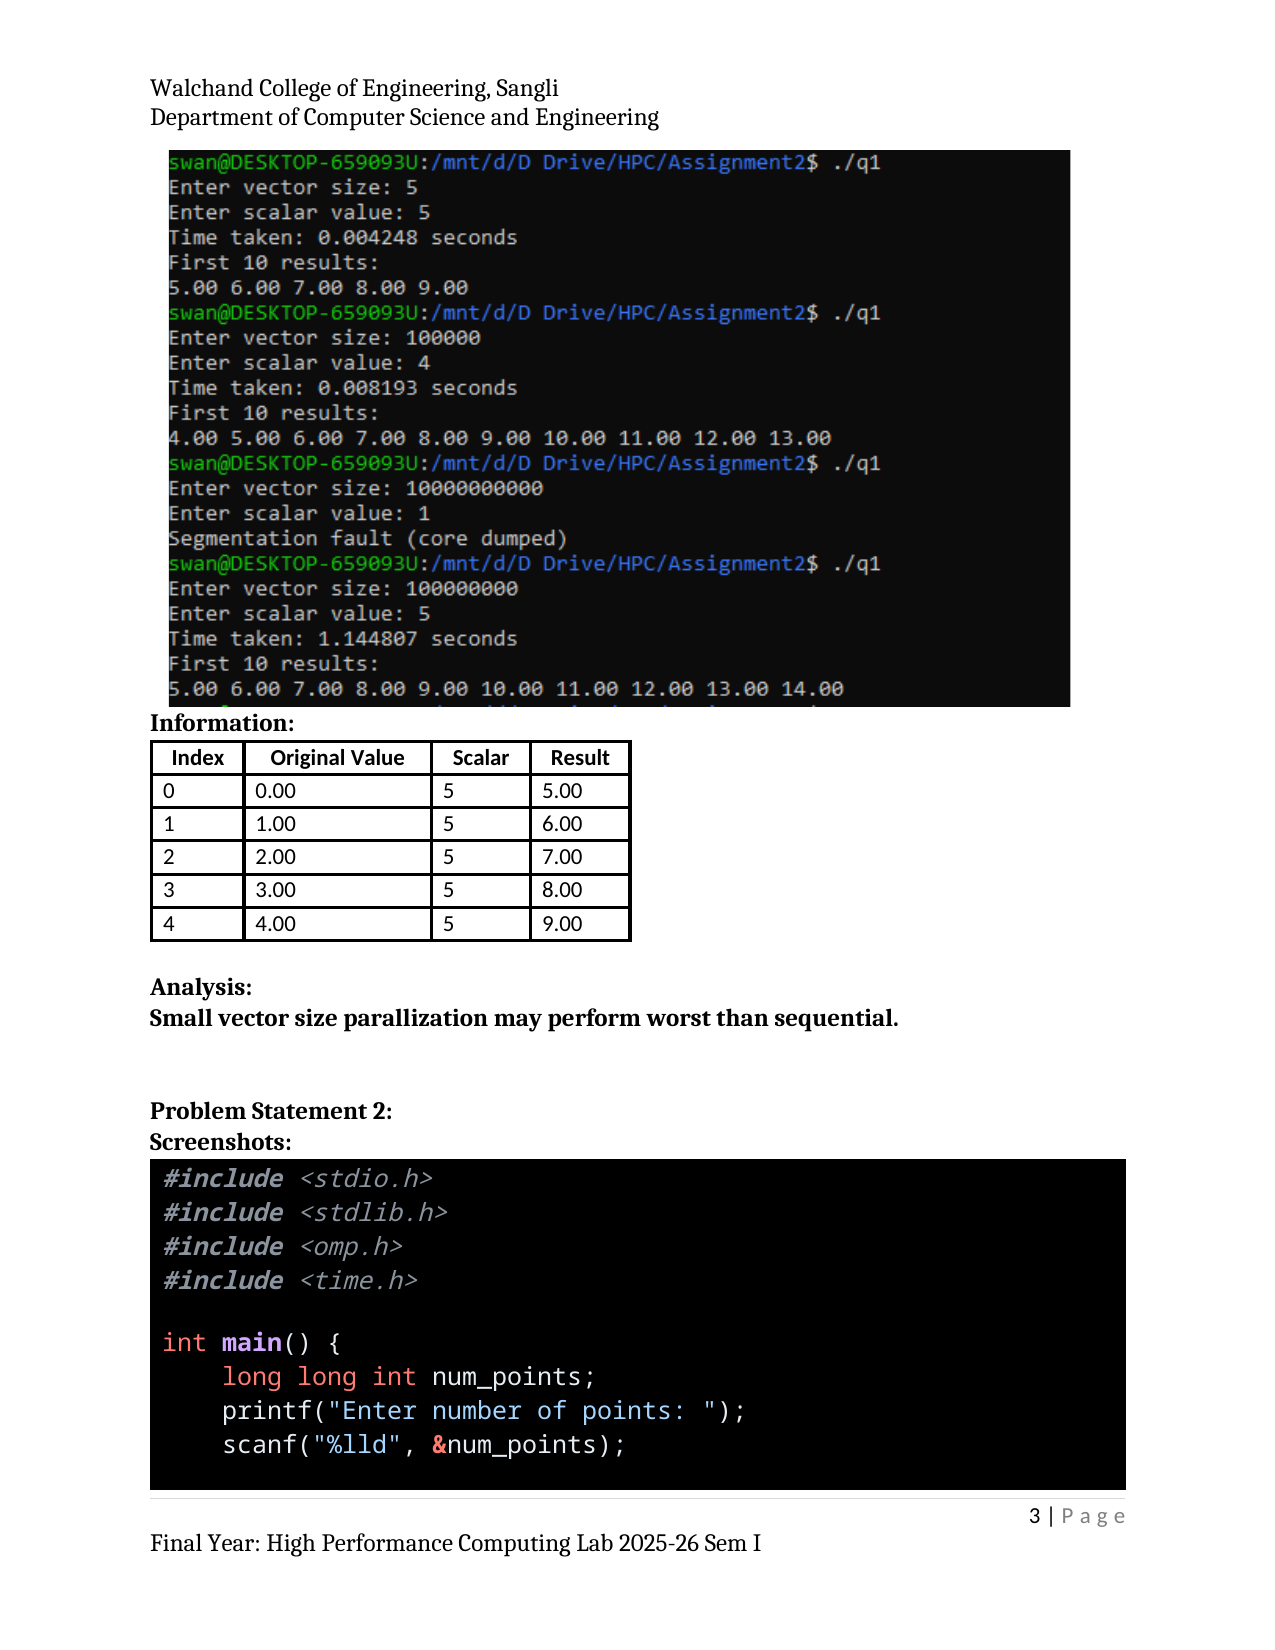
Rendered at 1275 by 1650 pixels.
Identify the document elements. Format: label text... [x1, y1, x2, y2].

table_cell 2.00 [246, 842, 430, 872]
table_header Result [532, 743, 628, 773]
table_cell 0.00 [246, 776, 430, 806]
table_cell 9.00 [532, 909, 628, 939]
table_cell 0 [153, 776, 242, 806]
table_header Scalar [433, 743, 529, 773]
table_cell 2 [153, 842, 242, 872]
text Information: [150, 708, 1125, 737]
table_header Index [153, 743, 242, 773]
text Analysis: [150, 973, 1125, 1002]
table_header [151, 1160, 1125, 1489]
table_header Original Value [246, 743, 430, 773]
text Small vector size parallization may perform worst than sequential. [150, 1004, 1125, 1033]
table_cell 4.00 [246, 909, 430, 939]
text Screenshots: [150, 1128, 1125, 1157]
table_cell 8.00 [532, 876, 628, 906]
table_cell 7.00 [532, 842, 628, 872]
table_cell 3 [153, 876, 242, 906]
table_cell 5 [433, 776, 529, 806]
table_cell 6.00 [532, 809, 628, 839]
table_cell 5 [433, 909, 529, 939]
table_cell 1 [153, 809, 242, 839]
table_cell 5 [433, 876, 529, 906]
table_cell 4 [153, 909, 242, 939]
table_cell 5 [433, 809, 529, 839]
text Problem Statement 2: [150, 1097, 1125, 1126]
table_cell 3.00 [246, 876, 430, 906]
table_cell 5.00 [532, 776, 628, 806]
table_cell 5 [433, 842, 529, 872]
table_cell 1.00 [246, 809, 430, 839]
